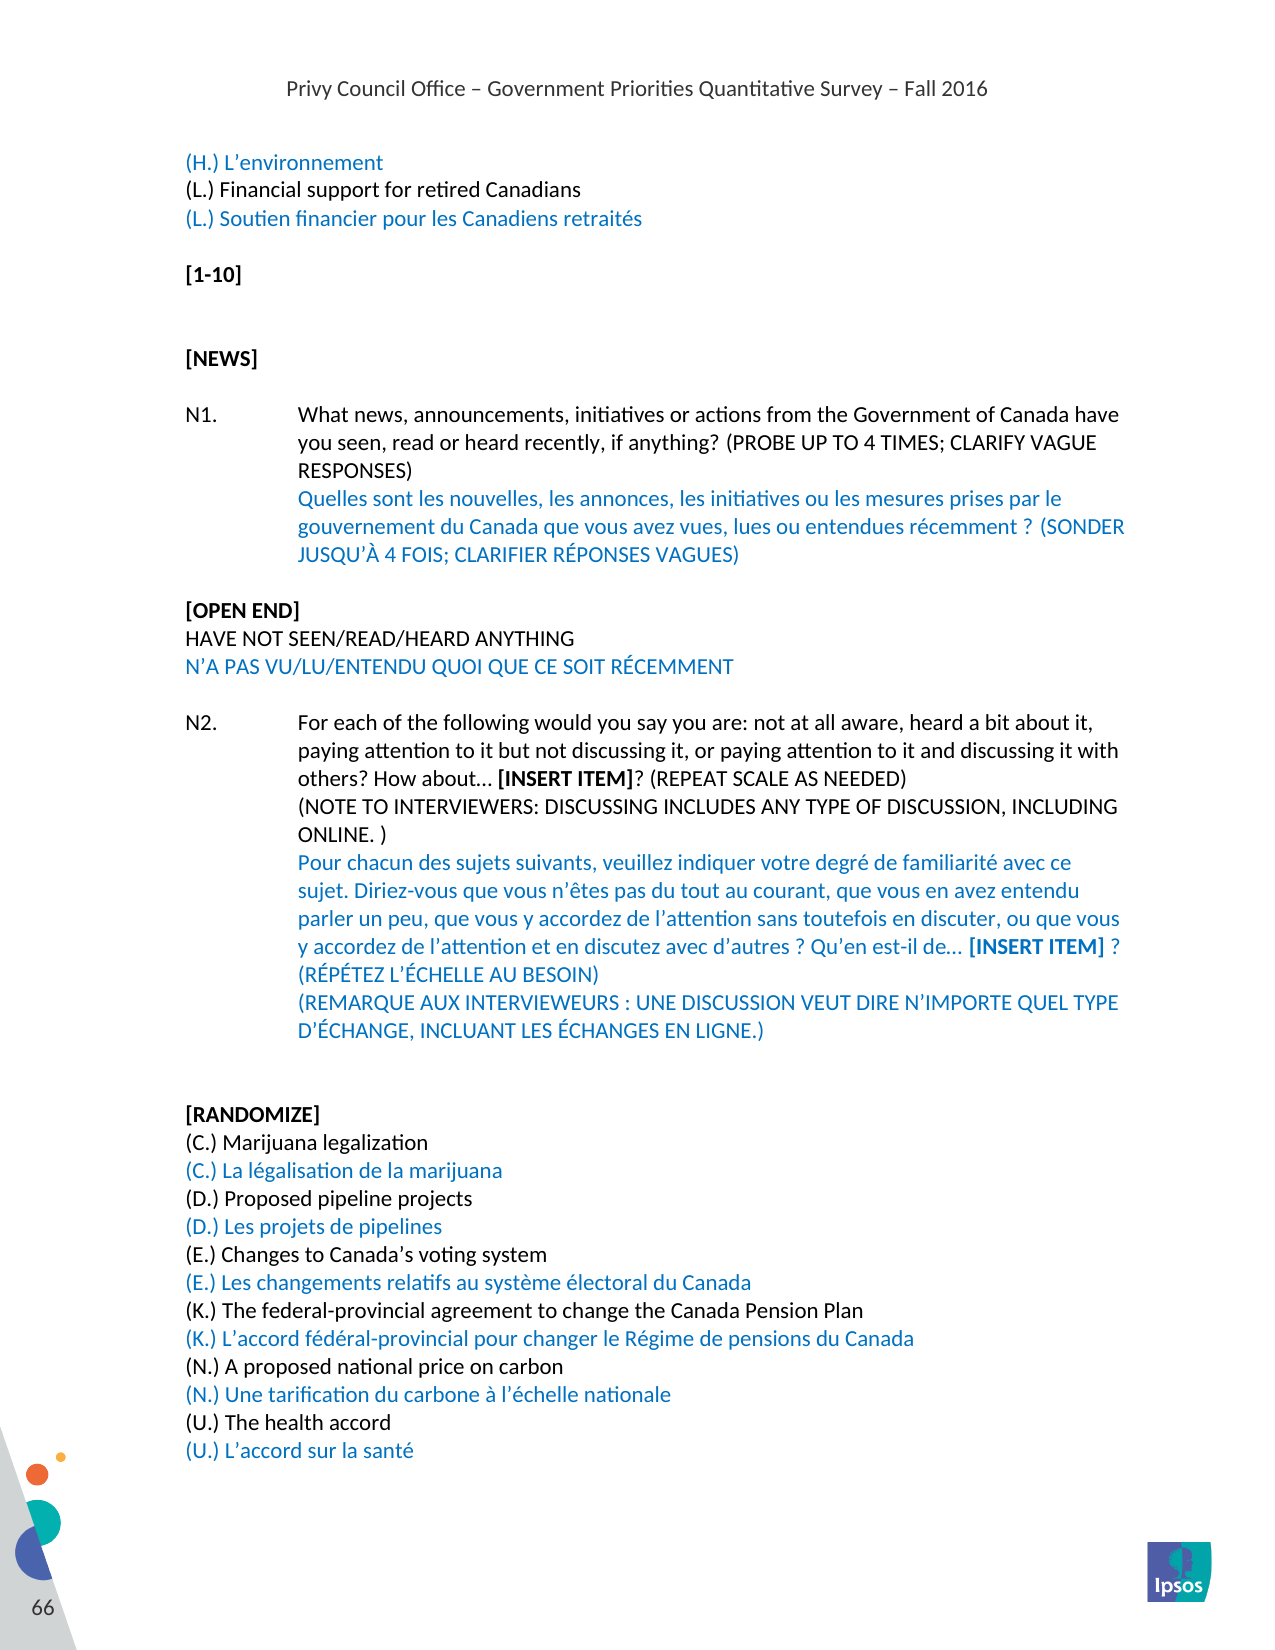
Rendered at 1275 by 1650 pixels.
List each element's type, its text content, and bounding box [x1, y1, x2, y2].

text N1. What news, announcements, initiatives or actions from the Government of Canada have you seen, read or heard recently, if anything? (PROBE UP TO 4 TIMES; CLARIFY VAGUE RESPONSES) [185, 400, 1127, 484]
text (NOTE TO INTERVIEWERS: DISCUSSING INCLUDES ANY TYPE OF DISCUSSION, INCLUDING ONLINE. ) [298, 792, 1127, 848]
text [NEWS] [185, 344, 1127, 372]
text [OPEN END] [185, 596, 1127, 624]
text (N.) Une tarification du carbone à l’échelle nationale [185, 1381, 1127, 1408]
text HAVE NOT SEEN/READ/HEARD ANYTHING [185, 624, 1127, 652]
text (REMARQUE AUX INTERVIEWEURS : UNE DISCUSSION VEUT DIRE N’IMPORTE QUEL TYPE D’ÉCHANGE, INCLUANT LES ÉCHANGES EN LIGNE.) [298, 988, 1127, 1044]
text Quelles sont les nouvelles, les annonces, les initiatives ou les mesures prises par le gouvernement du Canada que vous avez vues, lues ou entendues récemment ? (SONDER JUSQU’À 4 FOIS; CLARIFIER RÉPONSES VAGUES) [298, 484, 1127, 568]
text (U.) L’accord sur la santé [185, 1437, 1127, 1464]
picture [0, 1421, 79, 1650]
text (N.) A proposed national price on carbon [185, 1352, 1127, 1381]
text (K.) The federal-provincial agreement to change the Canada Pension Plan [185, 1296, 1127, 1324]
text [RANDOMIZE] [185, 1100, 1127, 1128]
text (C.) La légalisation de la marijuana [185, 1156, 1127, 1184]
text (D.) Proposed pipeline projects [185, 1184, 1127, 1212]
text (L.) Soutien financier pour les Canadiens retraités [185, 204, 1127, 232]
text Pour chacun des sujets suivants, veuillez indiquer votre degré de familiarité avec ce sujet. Diriez-vous que vous n’êtes pas du tout au courant, que vous en avez entendu parler un peu, que vous y accordez de l’attention sans toutefois en discuter, ou que vous y accordez de l’attention et en discutez avec d’autres ? Qu’en est-il de… [INSERT ITEM] ? (RÉPÉTEZ L’ÉCHELLE AU BESOIN) [298, 848, 1127, 988]
text (E.) Les changements relatifs au système électoral du Canada [185, 1268, 1127, 1296]
text (U.) The health accord [185, 1408, 1127, 1437]
text N’A PAS VU/LU/ENTENDU QUOI QUE CE SOIT RÉCEMMENT [185, 652, 1127, 680]
text (D.) Les projets de pipelines [185, 1212, 1127, 1240]
text (E.) Changes to Canada’s voting system [185, 1240, 1127, 1268]
text (H.) L’environnement [185, 148, 1127, 176]
text (L.) Financial support for retired Canadians [185, 176, 1127, 204]
text [1-10] [185, 260, 1127, 288]
text (C.) Marijuana legalization [185, 1128, 1127, 1156]
text N2. For each of the following would you say you are: not at all aware, heard a bit about it, paying attention to it but not discussing it, or paying attention to it and discussing it with others? How about… [INSERT ITEM]? (REPEAT SCALE AS NEEDED) [185, 708, 1127, 792]
picture [1143, 1542, 1213, 1602]
text (K.) L’accord fédéral-provincial pour changer le Régime de pensions du Canada [185, 1324, 1127, 1352]
